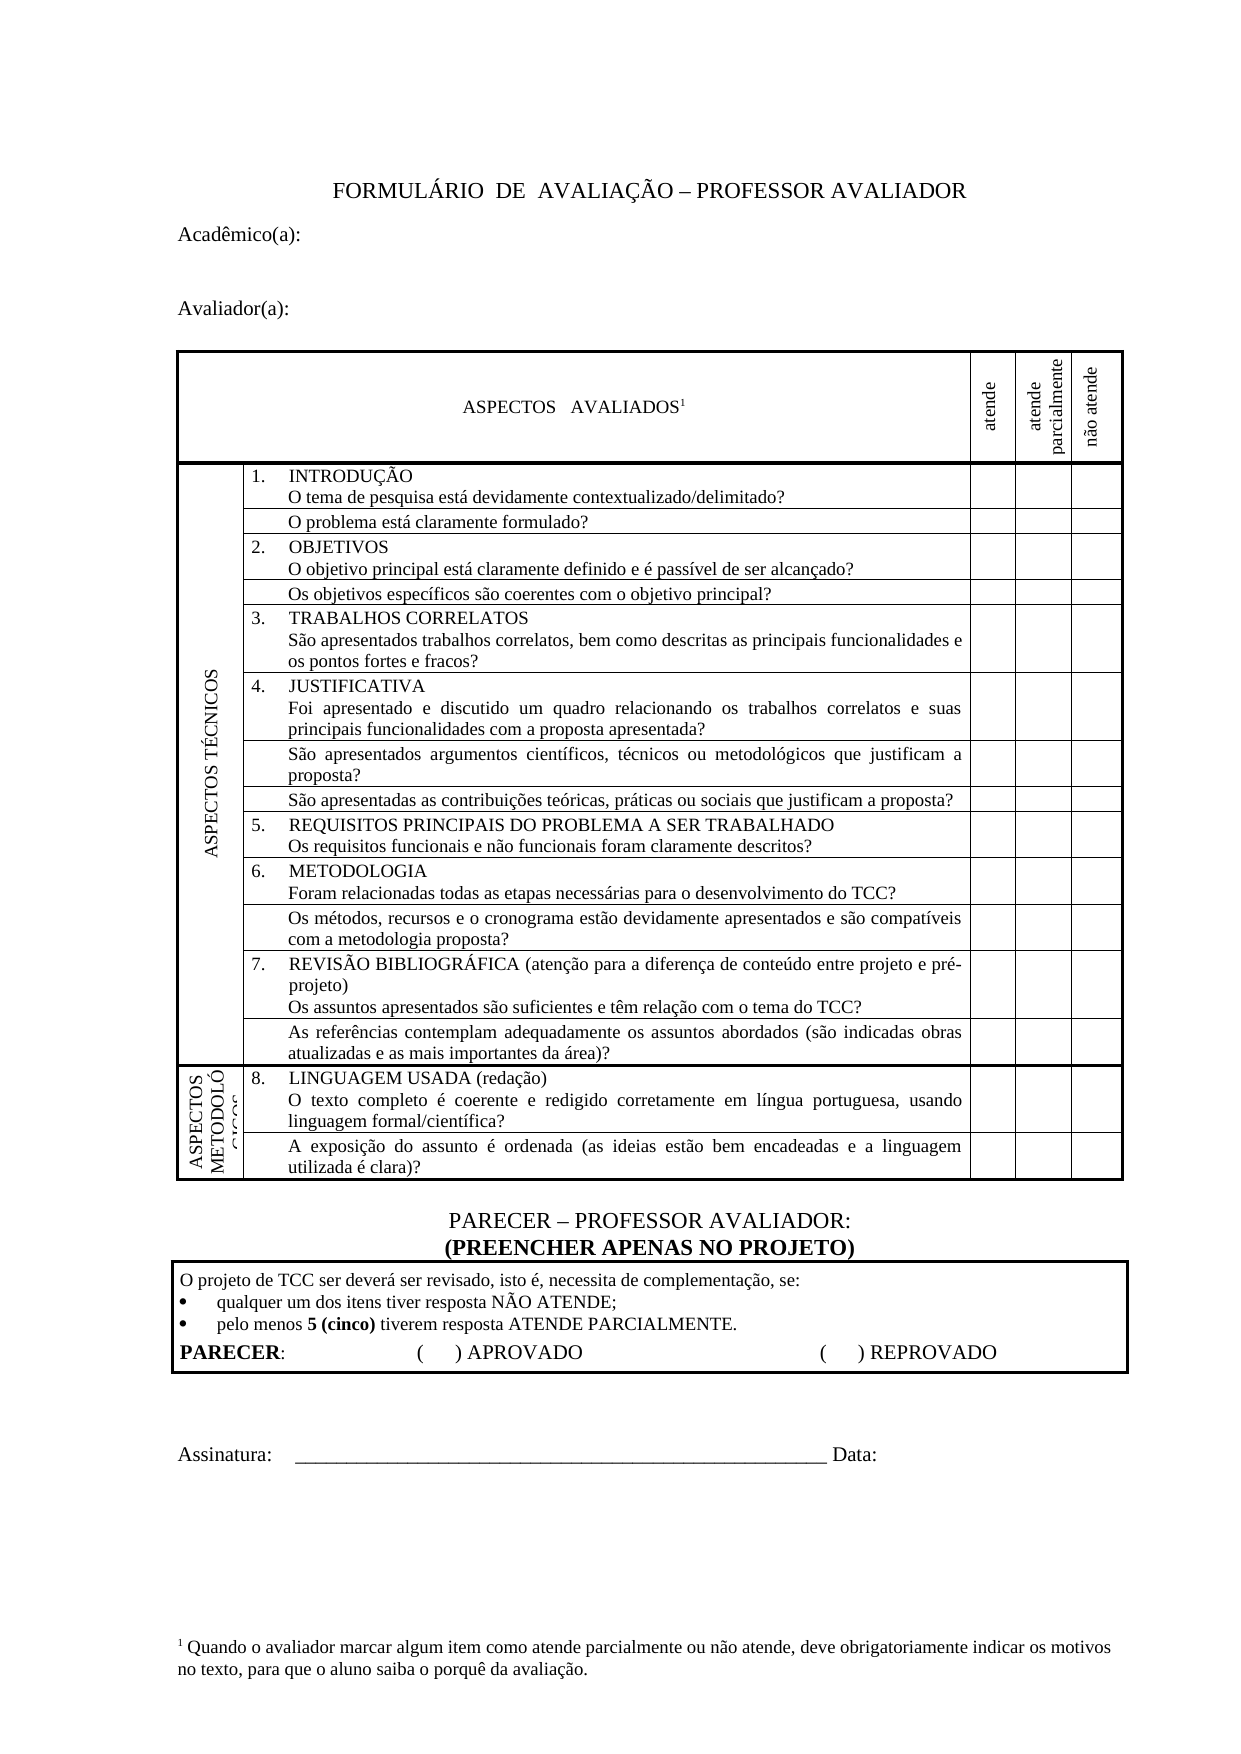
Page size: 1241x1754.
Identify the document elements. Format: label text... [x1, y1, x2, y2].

table_cell TRABALHOS CORRELATOS São apresentados trabalhos correlatos, bem como descritas as principais funcionalidades e os pontos fortes e fracos? [244, 605, 970, 672]
table_header ASPECTOS AVALIADOS1 [179, 353, 970, 461]
table_header O projeto de TCC ser deverá ser revisado, isto é, necessita de complementação, se: qualquer um dos itens tiver resposta NÃO ATENDE; pelo menos 5 (cinco) tiverem resposta ATENDE PARCIALMENTE. [174, 1263, 1126, 1334]
table_cell [1072, 812, 1121, 857]
table_cell ASPECTOS METODOLÓGICOS [179, 1067, 243, 1178]
table_cell [1016, 1133, 1071, 1178]
table_cell [971, 905, 1015, 950]
table_cell [1072, 605, 1121, 672]
table_cell METODOLOGIA Foram relacionadas todas as etapas necessárias para o desenvolvimento do TCC? [244, 858, 970, 903]
table_cell ( ) REPROVADO [690, 1334, 1126, 1371]
table_cell [1072, 673, 1121, 740]
table_cell [1016, 509, 1071, 533]
table_cell [971, 1133, 1015, 1178]
text Avaliador(a): [177, 295, 1122, 343]
table_cell LINGUAGEM USADA (redação) O texto completo é coerente e redigido corretamente em língua portuguesa, usando linguagem formal/científica? [244, 1067, 970, 1132]
table_cell [1016, 787, 1071, 811]
table_cell [1016, 465, 1071, 508]
table_cell [1016, 812, 1071, 857]
table_cell [1072, 858, 1121, 903]
text (preencher apenas no projeto) [177, 1234, 1122, 1260]
table_cell [1072, 741, 1121, 786]
text Acadêmico(a): [177, 222, 1122, 270]
table_cell [1072, 787, 1121, 811]
table_cell [971, 1019, 1015, 1064]
table_cell REQUISITOS PRINCIPAIS DO PROBLEMA A SER TRABALHADO Os requisitos funcionais e não funcionais foram claramente descritos? [244, 812, 970, 857]
table_cell [1072, 534, 1121, 579]
table_cell [971, 534, 1015, 579]
table_header não atende [1072, 353, 1121, 461]
table_cell [971, 812, 1015, 857]
table_cell [1072, 951, 1121, 1017]
table_cell [1016, 858, 1071, 903]
table_cell [971, 673, 1015, 740]
table_cell [1016, 1067, 1071, 1132]
table_cell [1072, 465, 1121, 508]
table_cell [1016, 951, 1071, 1017]
table_cell [1072, 1067, 1121, 1132]
table_cell [971, 580, 1015, 604]
table_cell [971, 605, 1015, 672]
table_cell São apresentados argumentos científicos, técnicos ou metodológicos que justificam a proposta? [244, 741, 970, 786]
table_cell [971, 951, 1015, 1017]
table_cell [1072, 580, 1121, 604]
table_cell OBJETIVOS O objetivo principal está claramente definido e é passível de ser alcançado? [244, 534, 970, 579]
table_cell ( ) APROVADO [310, 1334, 690, 1371]
table_cell [971, 465, 1015, 508]
table_cell O problema está claramente formulado? [244, 509, 970, 533]
table_header atende [971, 353, 1015, 461]
table_cell REVISÃO BIBLIOGRÁFICA (atenção para a diferença de conteúdo entre projeto e pré-projeto) Os assuntos apresentados são suficientes e têm relação com o tema do TCC? [244, 951, 970, 1017]
table_cell [1072, 1133, 1121, 1178]
text Assinatura: Data: [177, 1442, 1122, 1490]
table_cell [1016, 1019, 1071, 1064]
table_cell [1016, 905, 1071, 950]
text PARECER – PROFESSOR AVALIADOR: [177, 1207, 1122, 1234]
table_cell [971, 509, 1015, 533]
table_cell PARECER: [174, 1334, 310, 1371]
table_cell [971, 741, 1015, 786]
table_cell [1072, 1019, 1121, 1064]
table_cell Os métodos, recursos e o cronograma estão devidamente apresentados e são compatíveis com a metodologia proposta? [244, 905, 970, 950]
table_cell [1016, 580, 1071, 604]
table_cell [1016, 741, 1071, 786]
table_cell [1016, 534, 1071, 579]
table_cell [971, 858, 1015, 903]
table_cell Os objetivos específicos são coerentes com o objetivo principal? [244, 580, 970, 604]
table_cell [1016, 673, 1071, 740]
table_cell [1072, 509, 1121, 533]
text FORMULÁRIO DE avaliação – PROFESSOR AVALIADOR [177, 177, 1122, 203]
table_header atende parcialmente [1016, 353, 1071, 461]
table_cell INTRODUÇÃO O tema de pesquisa está devidamente contextualizado/delimitado? [244, 465, 970, 508]
table_cell [971, 1067, 1015, 1132]
table_cell [1016, 605, 1071, 672]
table_cell [971, 787, 1015, 811]
table_cell As referências contemplam adequadamente os assuntos abordados (são indicadas obras atualizadas e as mais importantes da área)? [244, 1019, 970, 1064]
table_cell ASPECTOS TÉCNICOS [179, 465, 243, 1064]
table_cell JUSTIFICATIVA Foi apresentado e discutido um quadro relacionando os trabalhos correlatos e suas principais funcionalidades com a proposta apresentada? [244, 673, 970, 740]
table_cell A exposição do assunto é ordenada (as ideias estão bem encadeadas e a linguagem utilizada é clara)? [244, 1133, 970, 1178]
table_cell São apresentadas as contribuições teóricas, práticas ou sociais que justificam a proposta? [244, 787, 970, 811]
table_cell [1072, 905, 1121, 950]
